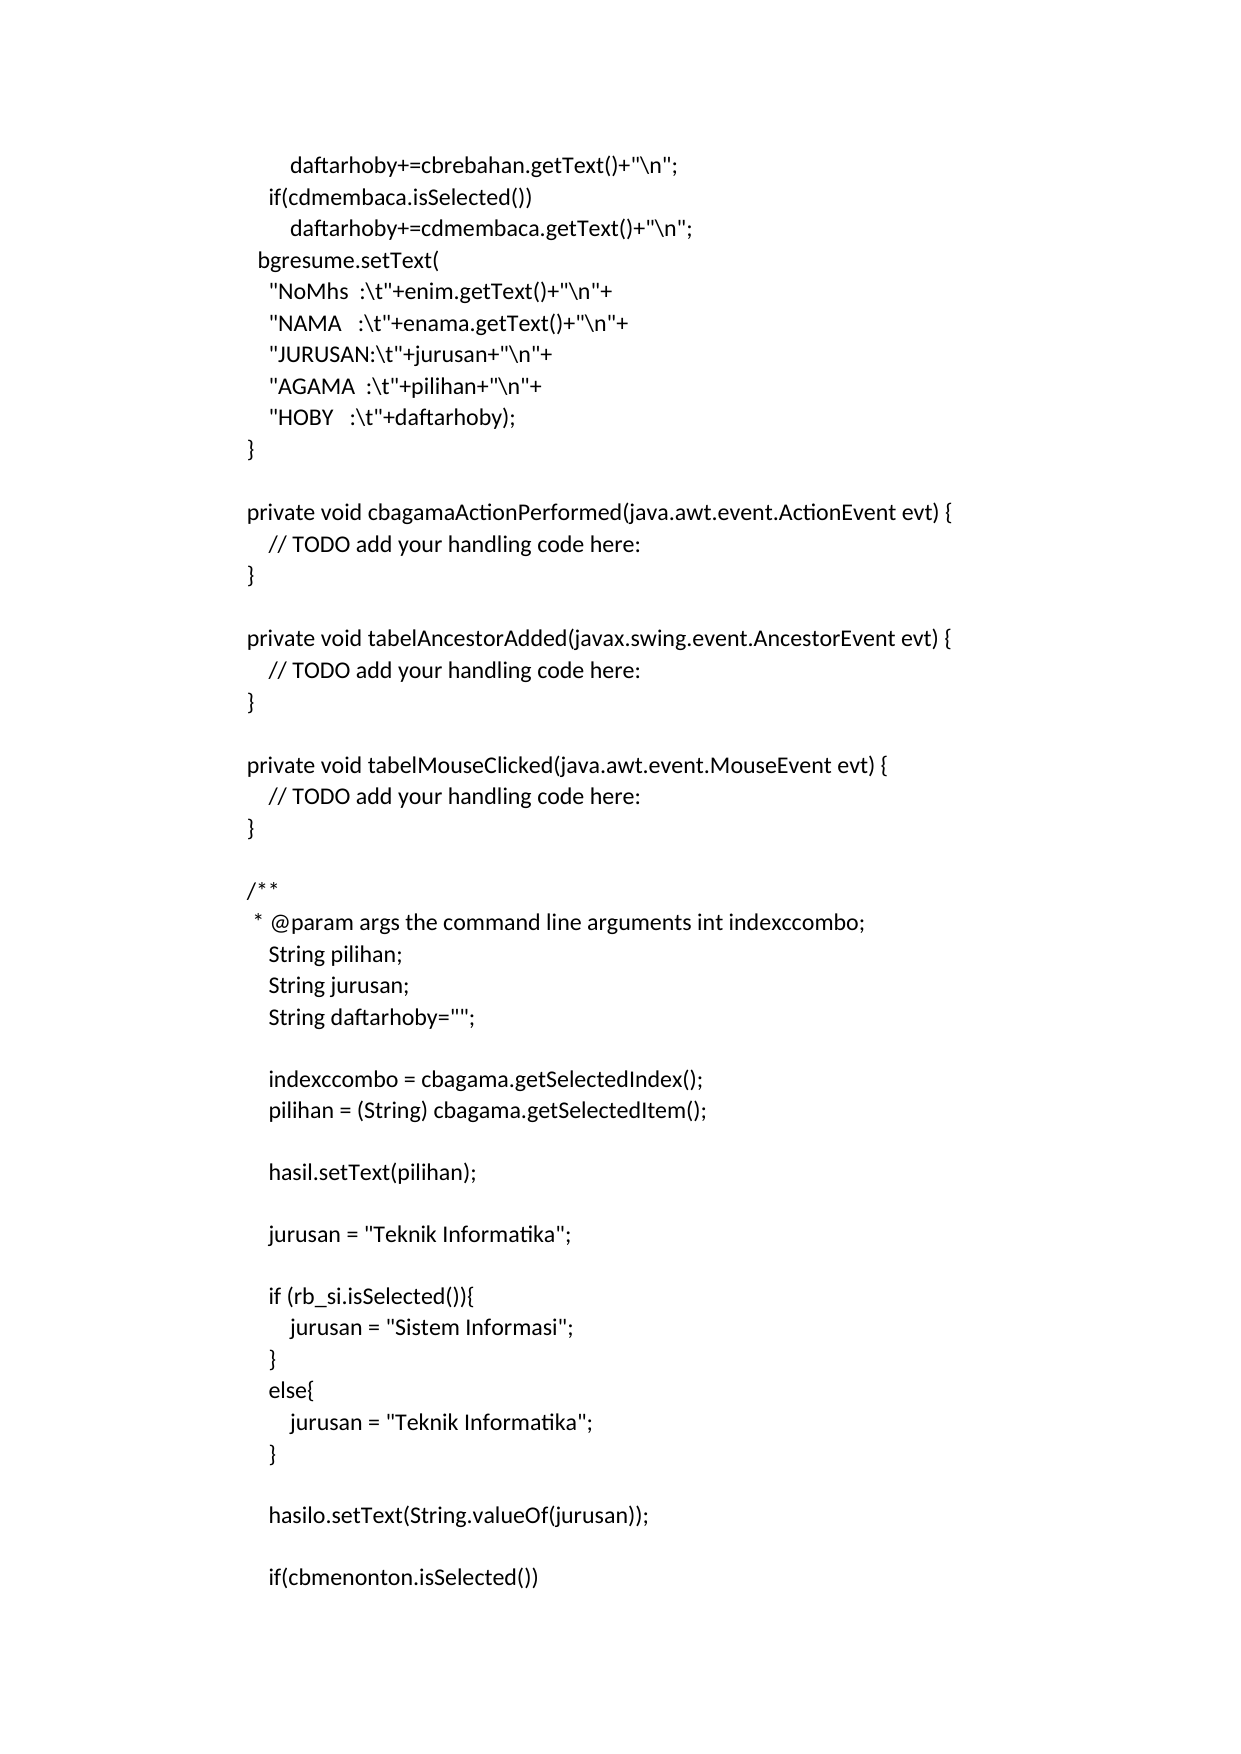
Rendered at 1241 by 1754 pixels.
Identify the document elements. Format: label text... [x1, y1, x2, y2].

list private void tabelAncestorAdded(javax.swing.event.AncestorEvent evt) { [225, 623, 1090, 653]
list /** [225, 876, 1090, 905]
list hasil.setText(pilihan); [225, 1157, 1090, 1187]
list } [225, 687, 1090, 716]
list daftarhoby+=cdmembaca.getText()+"\n"; [225, 213, 1090, 242]
list String daftarhoby=""; [225, 1002, 1090, 1031]
list "JURUSAN:\t"+jurusan+"\n"+ [225, 339, 1090, 369]
list daftarhoby+=cbrebahan.getText()+"\n"; [225, 150, 1090, 179]
list } [225, 1344, 1090, 1373]
list hasilo.setText(String.valueOf(jurusan)); [225, 1500, 1090, 1530]
list } [225, 434, 1090, 463]
list } [225, 813, 1090, 842]
list pilihan = (String) cbagama.getSelectedItem(); [225, 1096, 1090, 1125]
list // TODO add your handling code here: [225, 655, 1090, 684]
list if(cdmembaca.isSelected()) [225, 182, 1090, 211]
list if(cbmenonton.isSelected()) [225, 1562, 1090, 1591]
list "AGAMA :\t"+pilihan+"\n"+ [225, 371, 1090, 400]
list indexccombo = cbagama.getSelectedIndex(); [225, 1064, 1090, 1093]
list * @param args the command line arguments int indexccombo; [225, 907, 1090, 937]
list jurusan = "Sistem Informasi"; [225, 1312, 1090, 1342]
list } [225, 560, 1090, 589]
list jurusan = "Teknik Informatika"; [225, 1219, 1090, 1248]
list "NAMA :\t"+enama.getText()+"\n"+ [225, 308, 1090, 337]
list private void cbagamaActionPerformed(java.awt.event.ActionEvent evt) { [225, 497, 1090, 526]
list if (rb_si.isSelected()){ [225, 1281, 1090, 1310]
list // TODO add your handling code here: [225, 529, 1090, 558]
list bgresume.setText( [225, 245, 1090, 274]
list } [225, 1439, 1090, 1468]
list else{ [225, 1376, 1090, 1405]
list jurusan = "Teknik Informatika"; [225, 1407, 1090, 1436]
list // TODO add your handling code here: [225, 781, 1090, 811]
list private void tabelMouseClicked(java.awt.event.MouseEvent evt) { [225, 750, 1090, 779]
list String pilihan; [225, 939, 1090, 968]
list "HOBY :\t"+daftarhoby); [225, 402, 1090, 432]
list String jurusan; [225, 971, 1090, 1000]
list "NoMhs :\t"+enim.getText()+"\n"+ [225, 276, 1090, 306]
